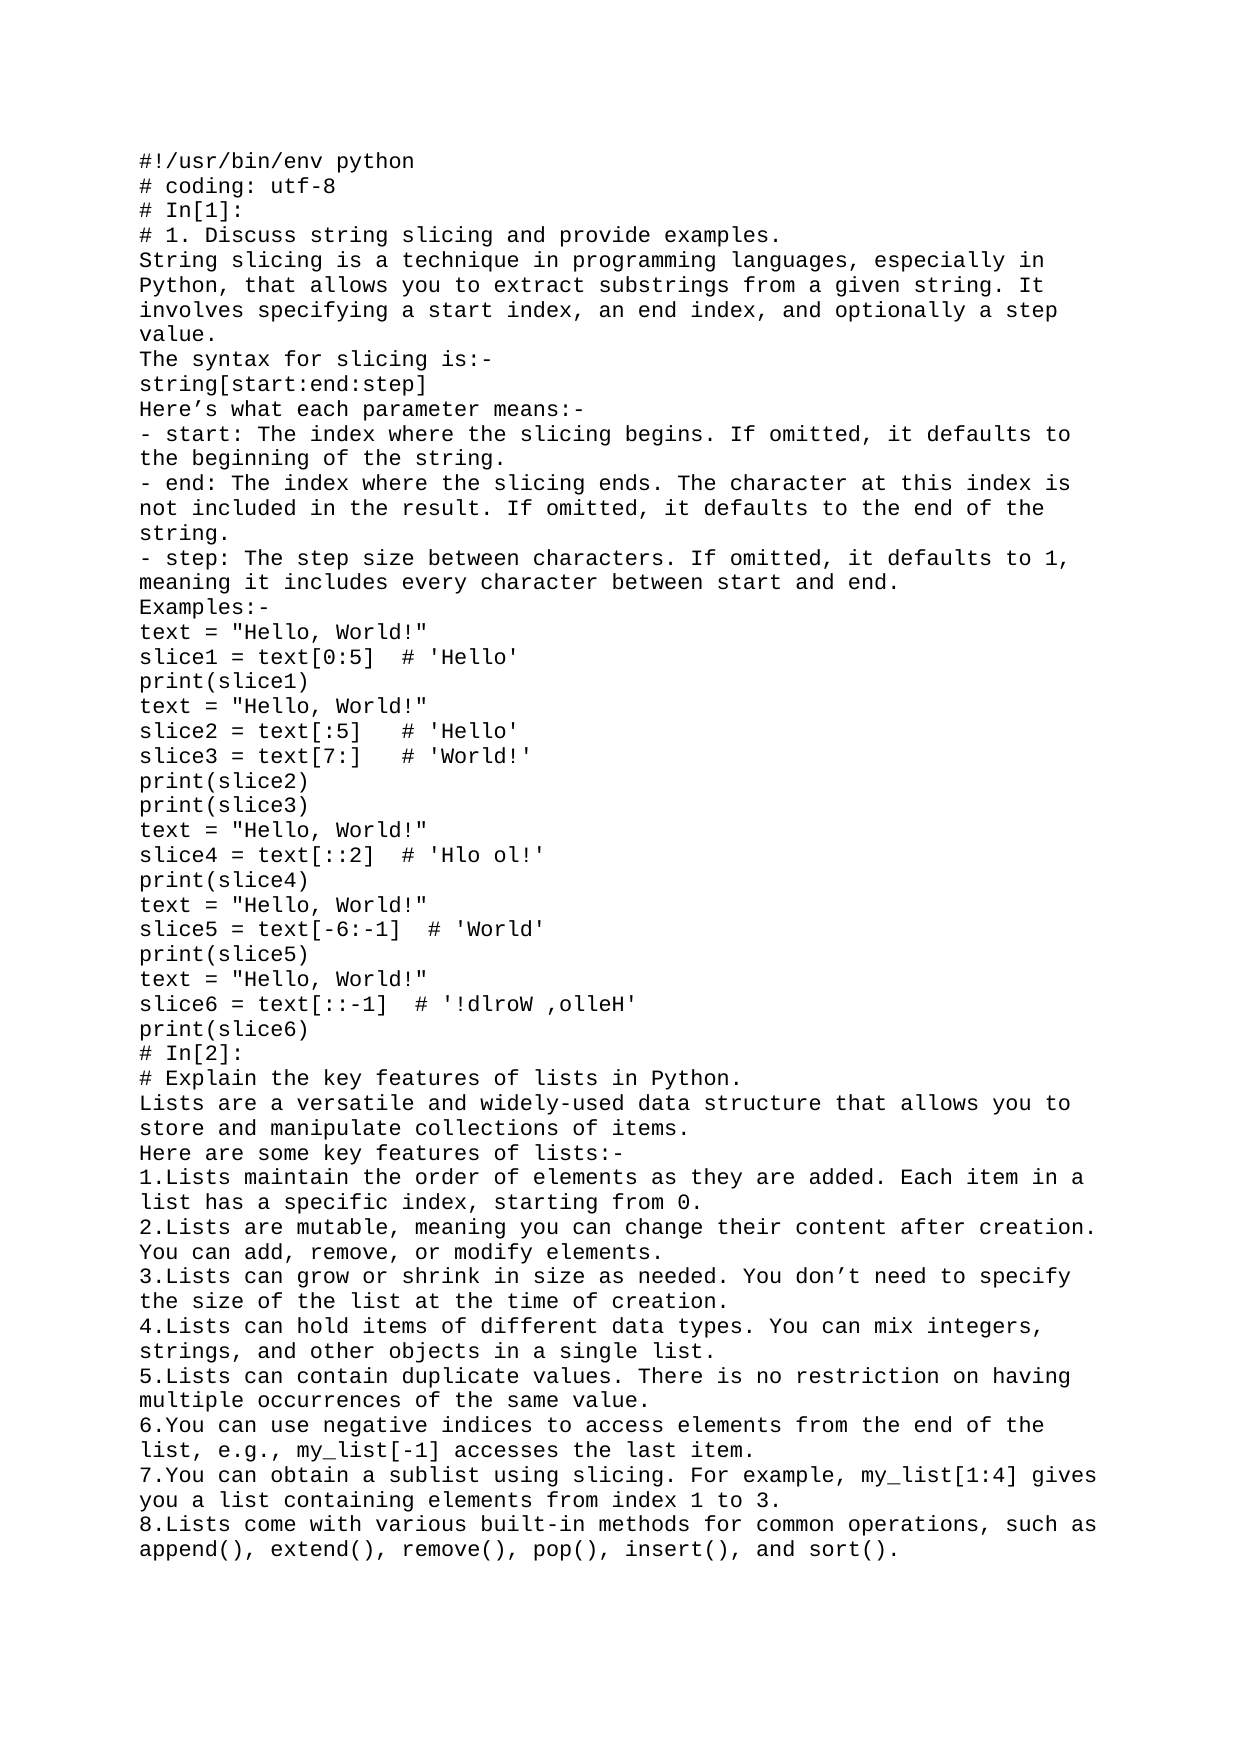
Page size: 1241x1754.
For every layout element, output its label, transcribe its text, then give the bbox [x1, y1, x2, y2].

text Here are some key features of lists:- [139, 1142, 1101, 1166]
text print(slice2) [139, 770, 1101, 794]
text text = "Hello, World!" [139, 819, 1101, 844]
text 2.Lists are mutable, meaning you can change their content after creation. You can add, remove, or modify elements. [139, 1216, 1101, 1266]
text slice6 = text[::-1] # '!dlroW ,olleH' [139, 993, 1101, 1018]
text 4.Lists can hold items of different data types. You can mix integers, strings, and other objects in a single list. [139, 1315, 1101, 1365]
text The syntax for slicing is:- [139, 348, 1101, 373]
text # In[1]: [139, 199, 1101, 224]
text Lists are a versatile and widely-used data structure that allows you to store and manipulate collections of items. [139, 1092, 1101, 1142]
text text = "Hello, World!" [139, 894, 1101, 918]
text 3.Lists can grow or shrink in size as needed. You don’t need to specify the size of the list at the time of creation. [139, 1266, 1101, 1315]
text text = "Hello, World!" [139, 621, 1101, 646]
text string[start:end:step] [139, 373, 1101, 398]
text Examples:- [139, 596, 1101, 621]
text print(slice6) [139, 1018, 1101, 1042]
text # Explain the key features of lists in Python. [139, 1067, 1101, 1092]
text # coding: utf-8 [139, 175, 1101, 199]
text #!/usr/bin/env python [139, 150, 1101, 175]
text text = "Hello, World!" [139, 968, 1101, 993]
text - start: The index where the slicing begins. If omitted, it defaults to the beginning of the string. [139, 423, 1101, 472]
text slice5 = text[-6:-1] # 'World' [139, 918, 1101, 943]
text # In[2]: [139, 1042, 1101, 1067]
text print(slice3) [139, 794, 1101, 819]
text 7.You can obtain a sublist using slicing. For example, my_list[1:4] gives you a list containing elements from index 1 to 3. [139, 1464, 1101, 1513]
text 8.Lists come with various built-in methods for common operations, such as append(), extend(), remove(), pop(), insert(), and sort(). [139, 1513, 1101, 1563]
text slice2 = text[:5] # 'Hello' [139, 720, 1101, 745]
text 1.Lists maintain the order of elements as they are added. Each item in a list has a specific index, starting from 0. [139, 1166, 1101, 1216]
text print(slice4) [139, 869, 1101, 894]
text - step: The step size between characters. If omitted, it defaults to 1, meaning it includes every character between start and end. [139, 547, 1101, 596]
text Here’s what each parameter means:- [139, 398, 1101, 423]
text # 1. Discuss string slicing and provide examples. [139, 224, 1101, 249]
text slice1 = text[0:5] # 'Hello' [139, 646, 1101, 671]
text 6.You can use negative indices to access elements from the end of the list, e.g., my_list[-1] accesses the last item. [139, 1414, 1101, 1464]
text String slicing is a technique in programming languages, especially in Python, that allows you to extract substrings from a given string. It involves specifying a start index, an end index, and optionally a step value. [139, 249, 1101, 348]
text 5.Lists can contain duplicate values. There is no restriction on having multiple occurrences of the same value. [139, 1365, 1101, 1414]
text text = "Hello, World!" [139, 695, 1101, 720]
text print(slice5) [139, 943, 1101, 968]
text slice3 = text[7:] # 'World!' [139, 745, 1101, 770]
text slice4 = text[::2] # 'Hlo ol!' [139, 844, 1101, 869]
text print(slice1) [139, 671, 1101, 695]
text - end: The index where the slicing ends. The character at this index is not included in the result. If omitted, it defaults to the end of the string. [139, 472, 1101, 547]
